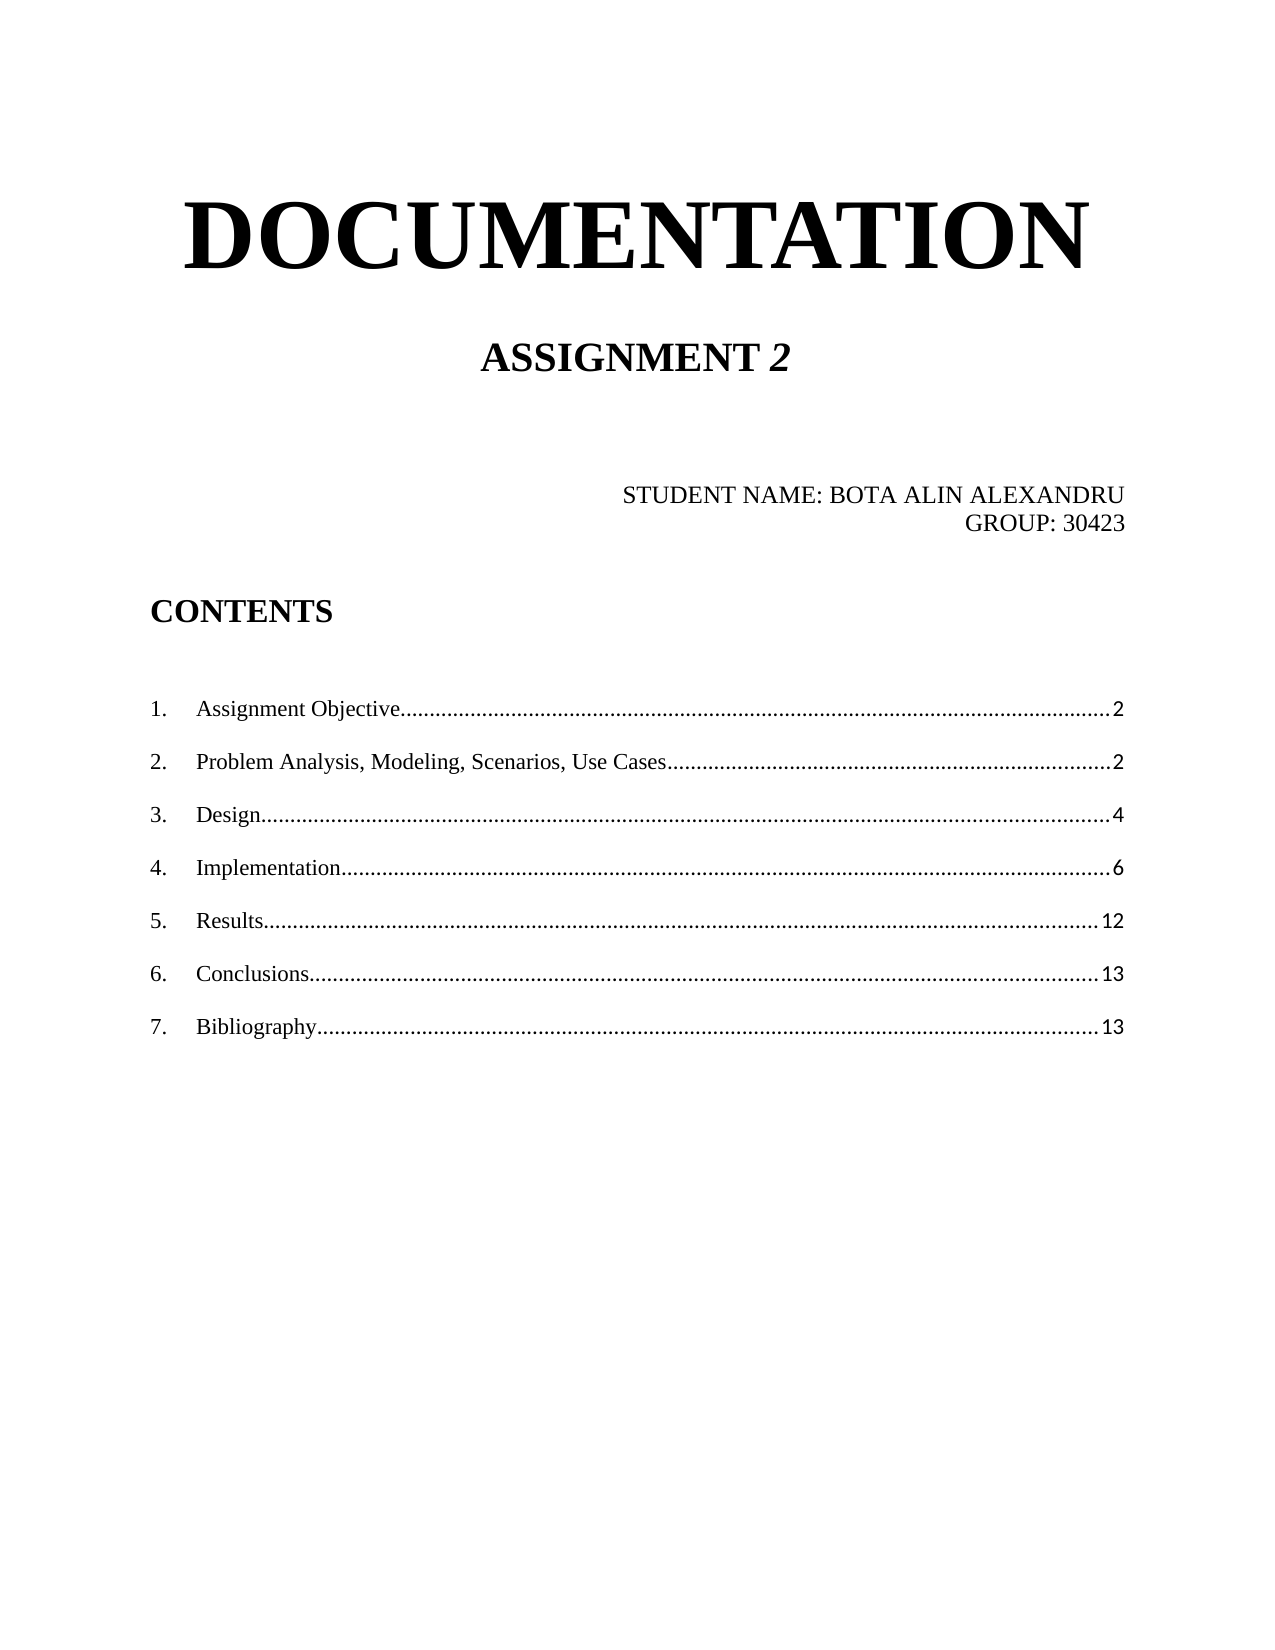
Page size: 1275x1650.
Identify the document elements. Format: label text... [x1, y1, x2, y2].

text 6. Conclusions 13 [150, 959, 1125, 987]
title DOCUMENTATION [150, 175, 1125, 290]
subtitle CONTENTS [150, 591, 1125, 629]
text 4. Implementation 6 [150, 853, 1125, 881]
text 7. Bibliography 13 [150, 1012, 1125, 1041]
text STUDENT NAME: BOTA ALIN ALEXANDRU [150, 480, 1125, 508]
text 5. Results 12 [150, 906, 1125, 934]
text GROUP: 30423 [150, 508, 1125, 537]
title ASSIGNMENT 2 [150, 332, 1125, 380]
text 3. Design 4 [150, 800, 1125, 828]
text 1. Assignment Objective 2 [150, 694, 1125, 722]
text 2. Problem Analysis, Modeling, Scenarios, Use Cases 2 [150, 747, 1125, 775]
